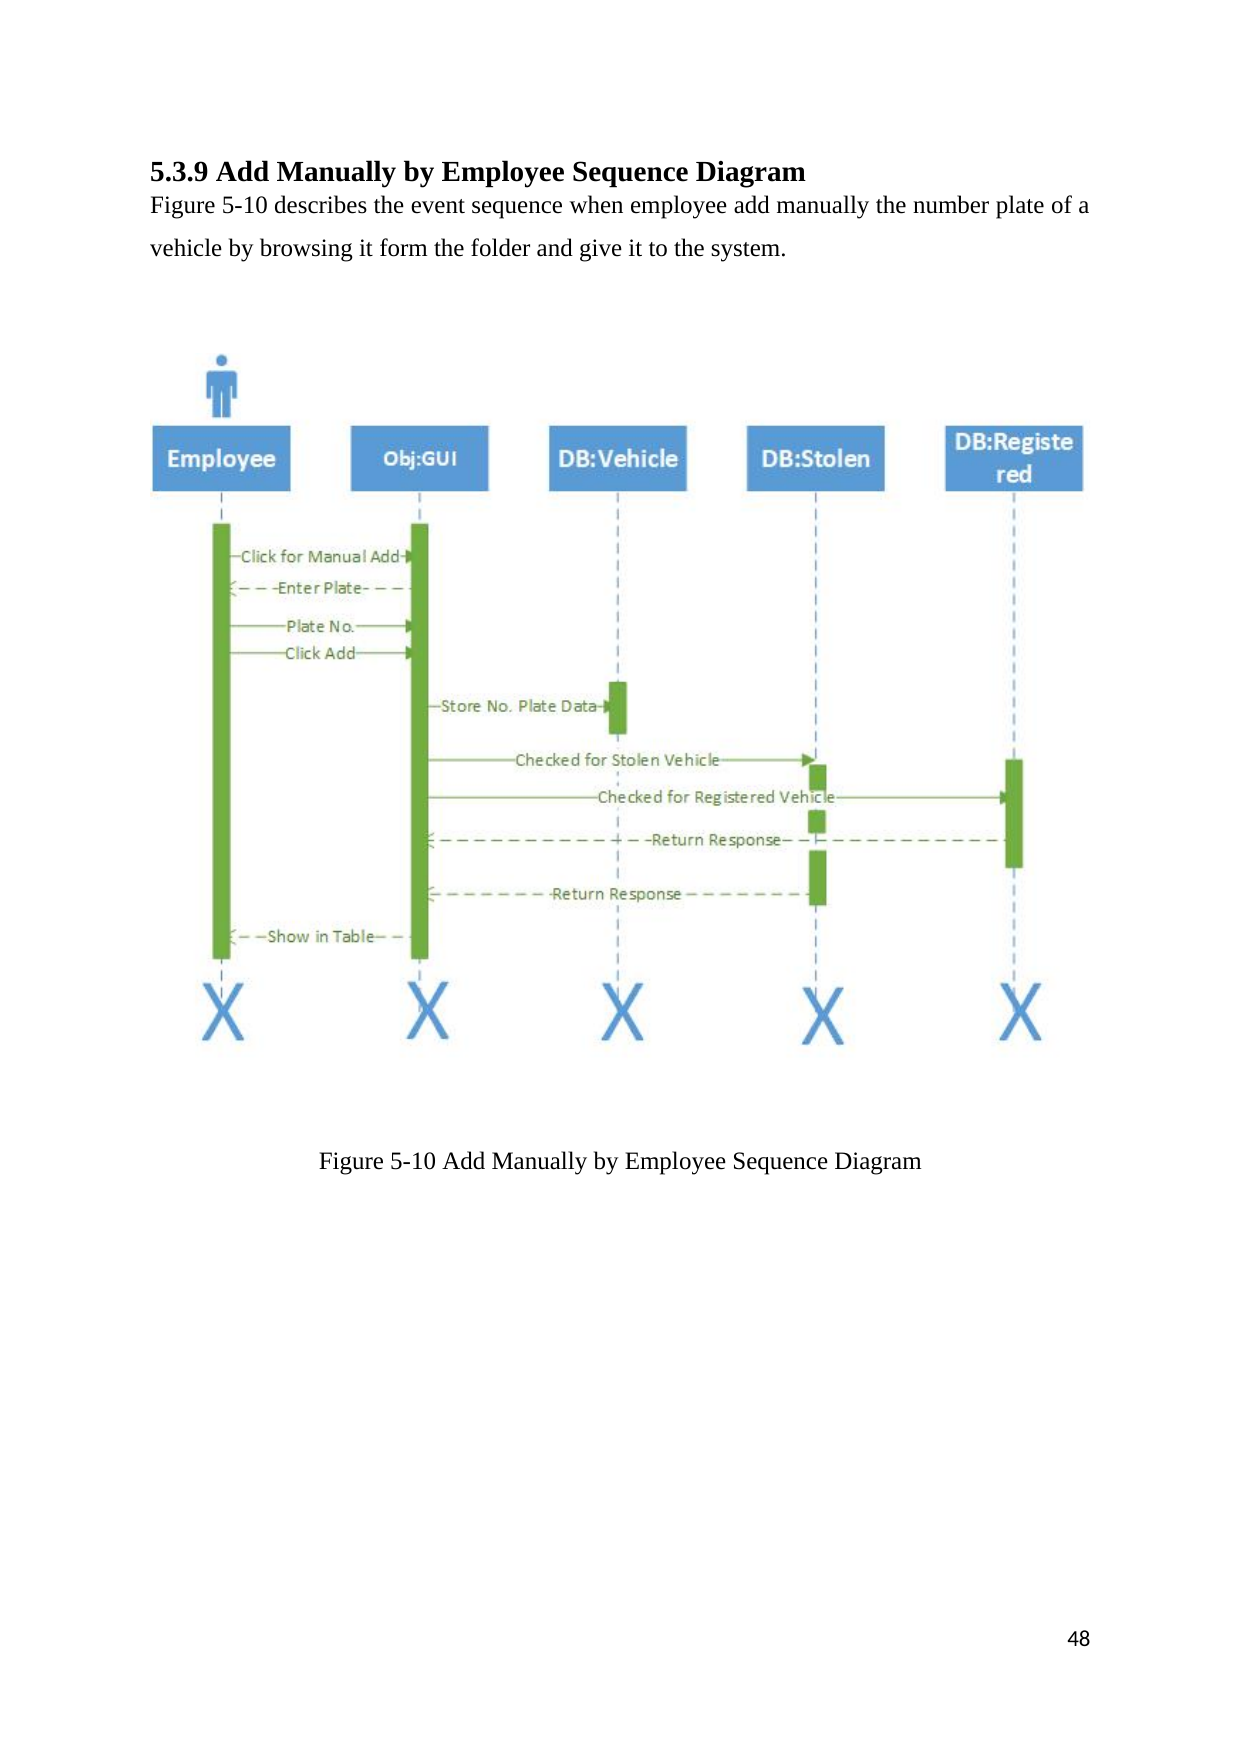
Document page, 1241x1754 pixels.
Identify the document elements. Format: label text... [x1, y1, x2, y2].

picture [150, 353, 1091, 1116]
text Figure 5-10 Add Manually by Employee Sequence Diagram [150, 1146, 1090, 1175]
text Figure 5-10 describes the event sequence when employee add manually the number plate of a vehicle by browsing it form the folder and give it to the system. [150, 190, 1090, 262]
subtitle 5.3.9 Add Manually by Employee Sequence Diagram [150, 154, 1090, 188]
